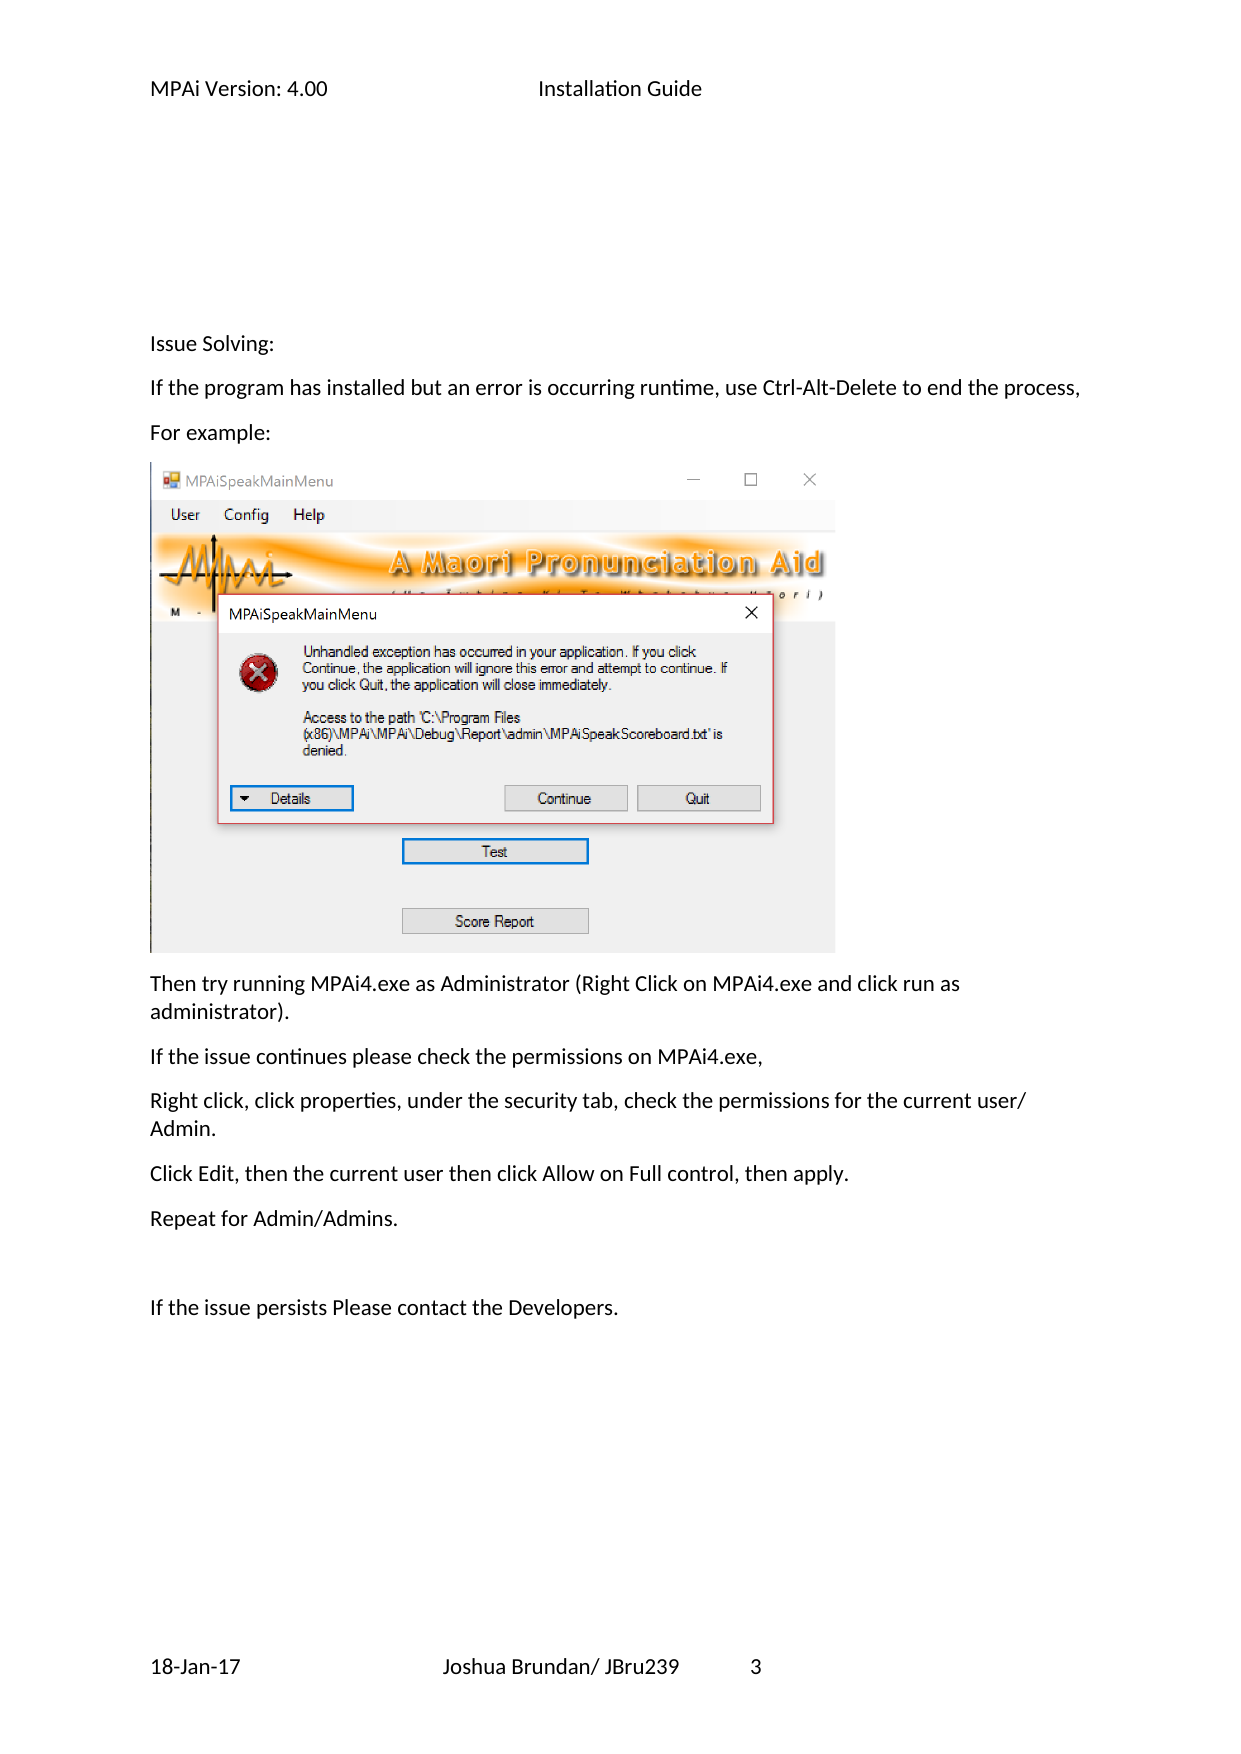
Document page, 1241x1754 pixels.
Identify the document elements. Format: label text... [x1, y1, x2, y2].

text If the issue persists Please contact the Developers. [150, 1293, 1090, 1321]
text Then try running MPAi4.exe as Administrator (Right Click on MPAi4.exe and click run as administrator). [150, 969, 1090, 1025]
text Click Edit, then the current user then click Allow on Full control, then apply. [150, 1159, 1090, 1187]
text Repeat for Admin/Admins. [150, 1204, 1090, 1232]
picture [150, 462, 836, 953]
text If the program has installed but an error is occurring runtime, use Ctrl-Alt-Delete to end the process, [150, 373, 1090, 401]
text For example: [150, 418, 1090, 446]
text If the issue continues please check the permissions on MPAi4.exe, [150, 1042, 1090, 1070]
text Right click, click properties, under the security tab, check the permissions for the current user/ Admin. [150, 1086, 1090, 1142]
text Issue Solving: [150, 329, 1090, 357]
